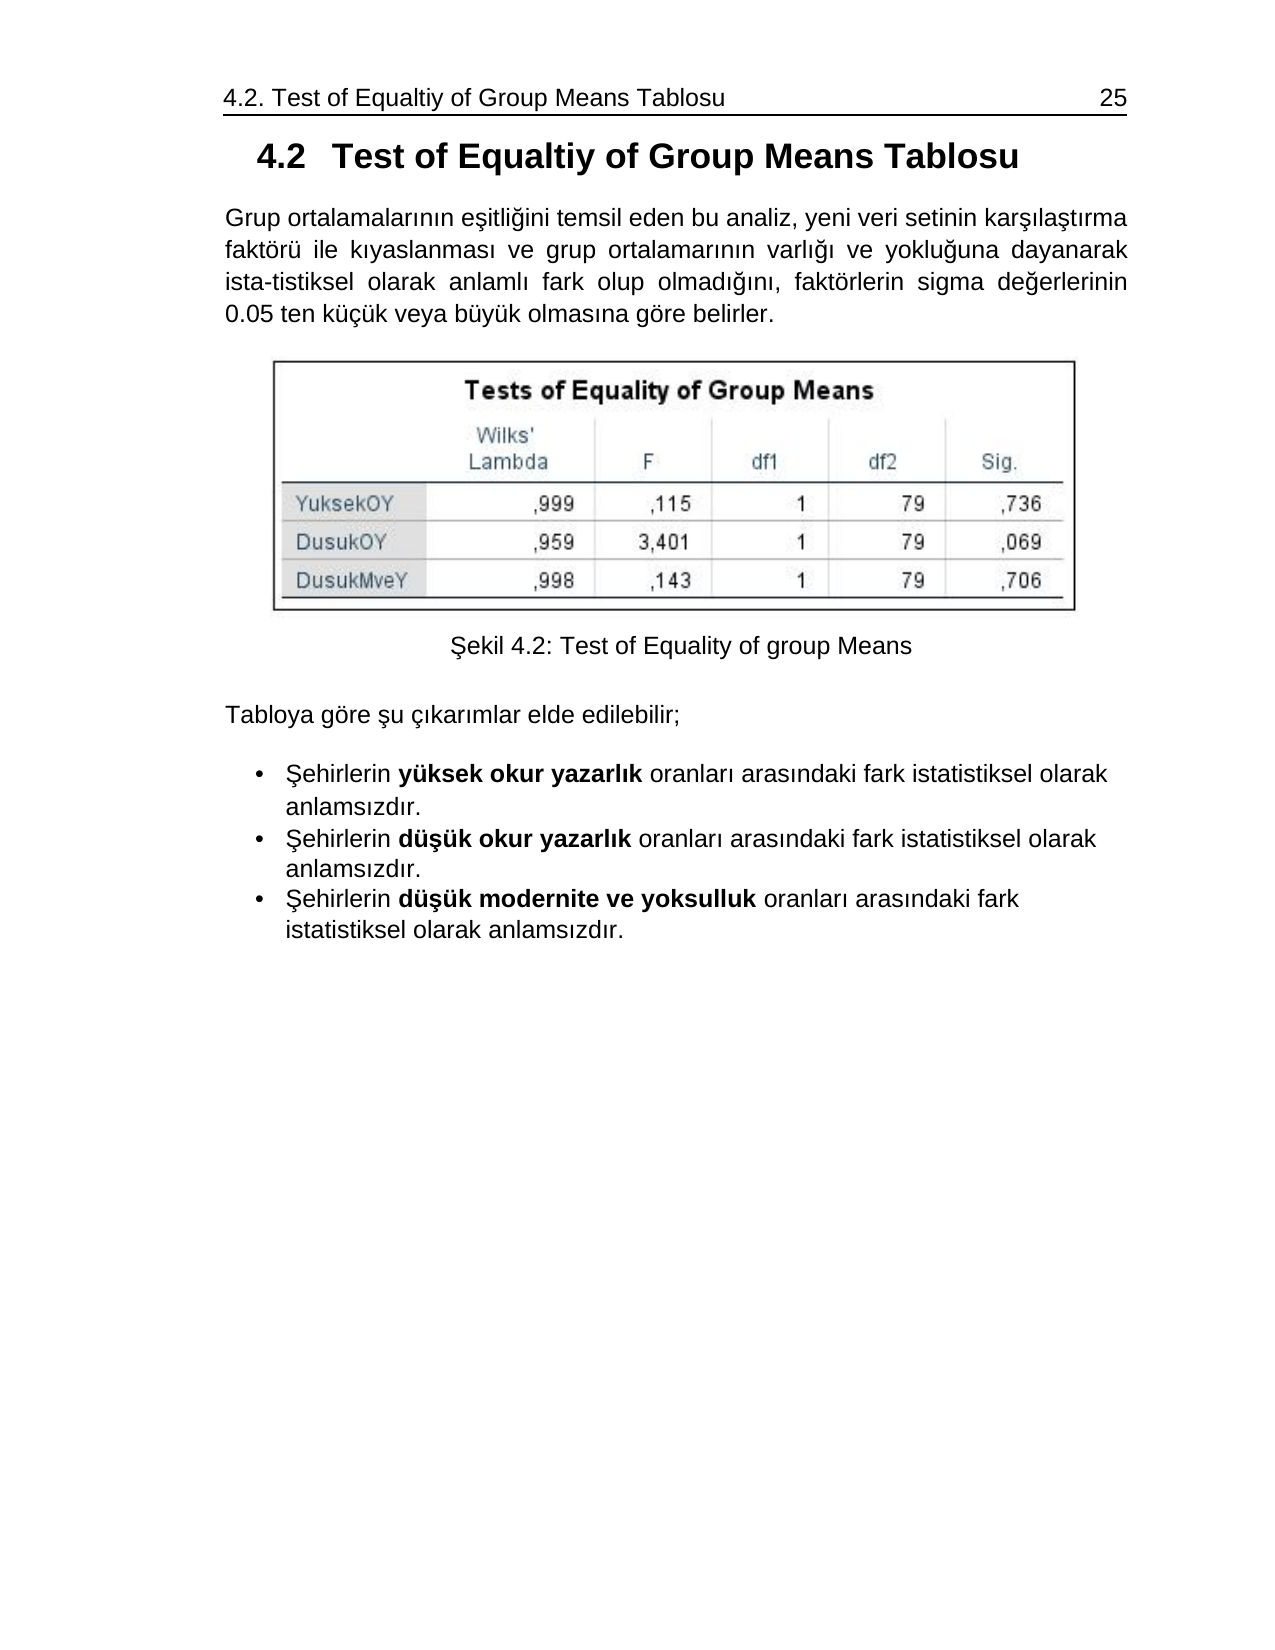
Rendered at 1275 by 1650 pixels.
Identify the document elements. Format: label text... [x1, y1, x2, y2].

list Şehirlerin yüksek okur yazarlık oranları arasındaki fark istatistiksel olarak anlamsızdır. [255, 759, 1125, 821]
text 4.2 Test of Equaltiy of Group Means Tablosu [150, 136, 1127, 176]
table_header 4.2. Test of Equaltiy of Group Means Tablosu [223, 77, 910, 112]
text Tabloya göre şu çıkarımlar elde edilebilir; [225, 699, 1129, 728]
text Şekil 4.2: Test of Equality of group Means [450, 631, 1129, 660]
list Şehirlerin düşük okur yazarlık oranları arasındaki fark istatistiksel olarak anlamsızdır. [255, 824, 1125, 883]
text Grup ortalamalarının eşitliğini temsil eden bu analiz, yeni veri setinin karşılaştırma faktörü ile kıyaslanması ve grup ortalamarının varlığı ve yokluğuna dayanarak ista-tistiksel olarak anlamlı fark olup olmadığını, faktörlerin sigma değerlerinin 0.05 ten küçük veya büyük olmasına göre belirler. [225, 203, 1129, 327]
table_header 25 [910, 77, 1127, 112]
list Şehirlerin düşük modernite ve yoksulluk oranları arasındaki fark istatistiksel olarak anlamsızdır. [255, 884, 1125, 944]
picture [270, 356, 1080, 618]
